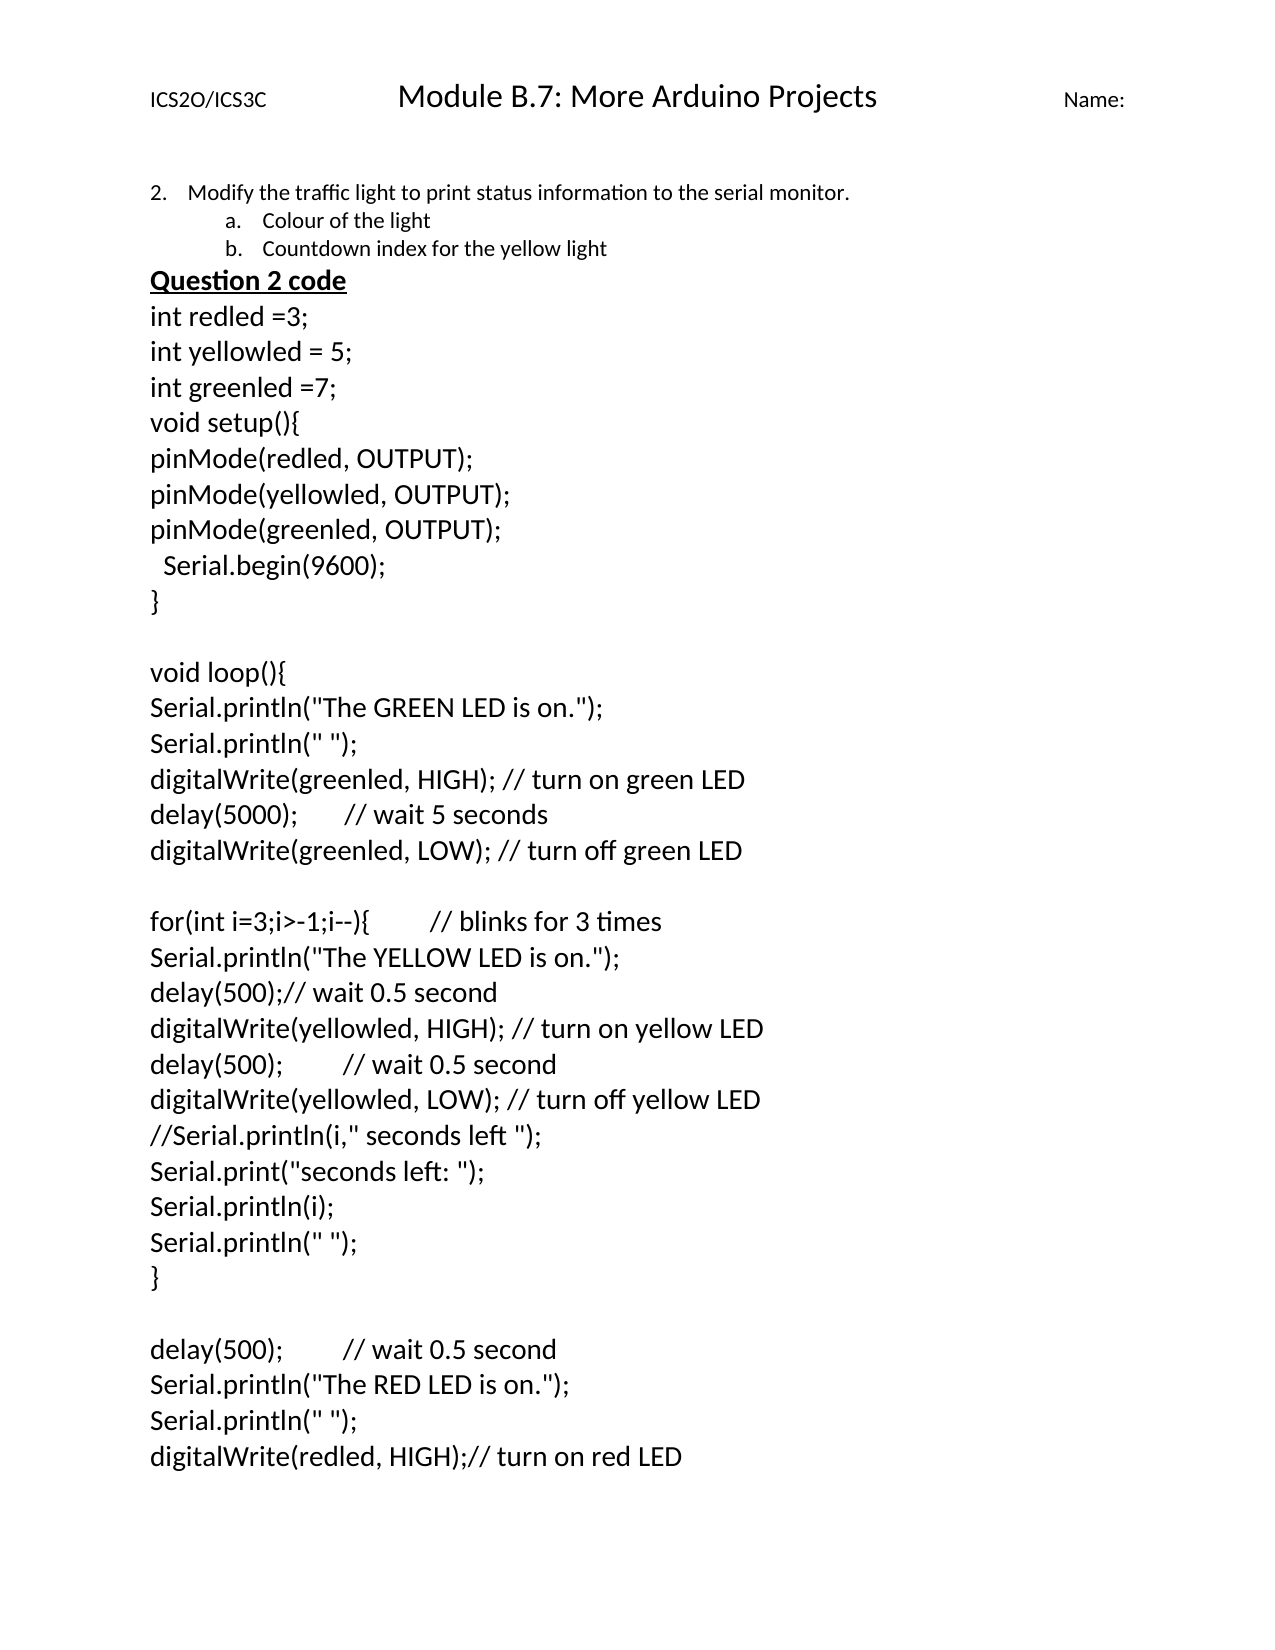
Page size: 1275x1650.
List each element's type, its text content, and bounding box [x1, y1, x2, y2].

text Serial.println(" "); [150, 1224, 1125, 1259]
text Serial.println(" "); [150, 1402, 1125, 1438]
text delay(500); // wait 0.5 second [150, 1331, 1125, 1366]
text pinMode(redled, OUTPUT); [150, 440, 1125, 476]
text int redled =3; [150, 298, 1125, 333]
list Colour of the light [225, 206, 1125, 234]
text digitalWrite(greenled, LOW); // turn off green LED [150, 832, 1125, 868]
text Question 2 code [150, 262, 1125, 298]
text for(int i=3;i>-1;i--){ // blinks for 3 times [150, 903, 1125, 939]
text Serial.println("The YELLOW LED is on."); [150, 939, 1125, 974]
text //Serial.println(i," seconds left "); [150, 1117, 1125, 1153]
text Serial.begin(9600); [150, 547, 1125, 583]
text Serial.println(" "); [150, 725, 1125, 761]
list Modify the traffic light to print status information to the serial monitor. [150, 178, 1125, 206]
text pinMode(yellowled, OUTPUT); [150, 476, 1125, 511]
text pinMode(greenled, OUTPUT); [150, 511, 1125, 547]
text void setup(){ [150, 404, 1125, 440]
text digitalWrite(redled, HIGH);// turn on red LED [150, 1438, 1125, 1473]
text Serial.println("The RED LED is on."); [150, 1366, 1125, 1402]
text delay(5000); // wait 5 seconds [150, 796, 1125, 832]
text } [150, 583, 1125, 618]
list Countdown index for the yellow light [225, 234, 1125, 262]
text Serial.println(i); [150, 1188, 1125, 1224]
text digitalWrite(yellowled, LOW); // turn off yellow LED [150, 1081, 1125, 1117]
text delay(500);// wait 0.5 second [150, 974, 1125, 1010]
text int yellowled = 5; [150, 333, 1125, 369]
text delay(500); // wait 0.5 second [150, 1046, 1125, 1081]
text int greenled =7; [150, 369, 1125, 404]
text Serial.println("The GREEN LED is on."); [150, 689, 1125, 725]
text digitalWrite(greenled, HIGH); // turn on green LED [150, 761, 1125, 796]
text Serial.print("seconds left: "); [150, 1153, 1125, 1188]
text digitalWrite(yellowled, HIGH); // turn on yellow LED [150, 1010, 1125, 1046]
text void loop(){ [150, 654, 1125, 689]
text } [150, 1259, 1125, 1295]
